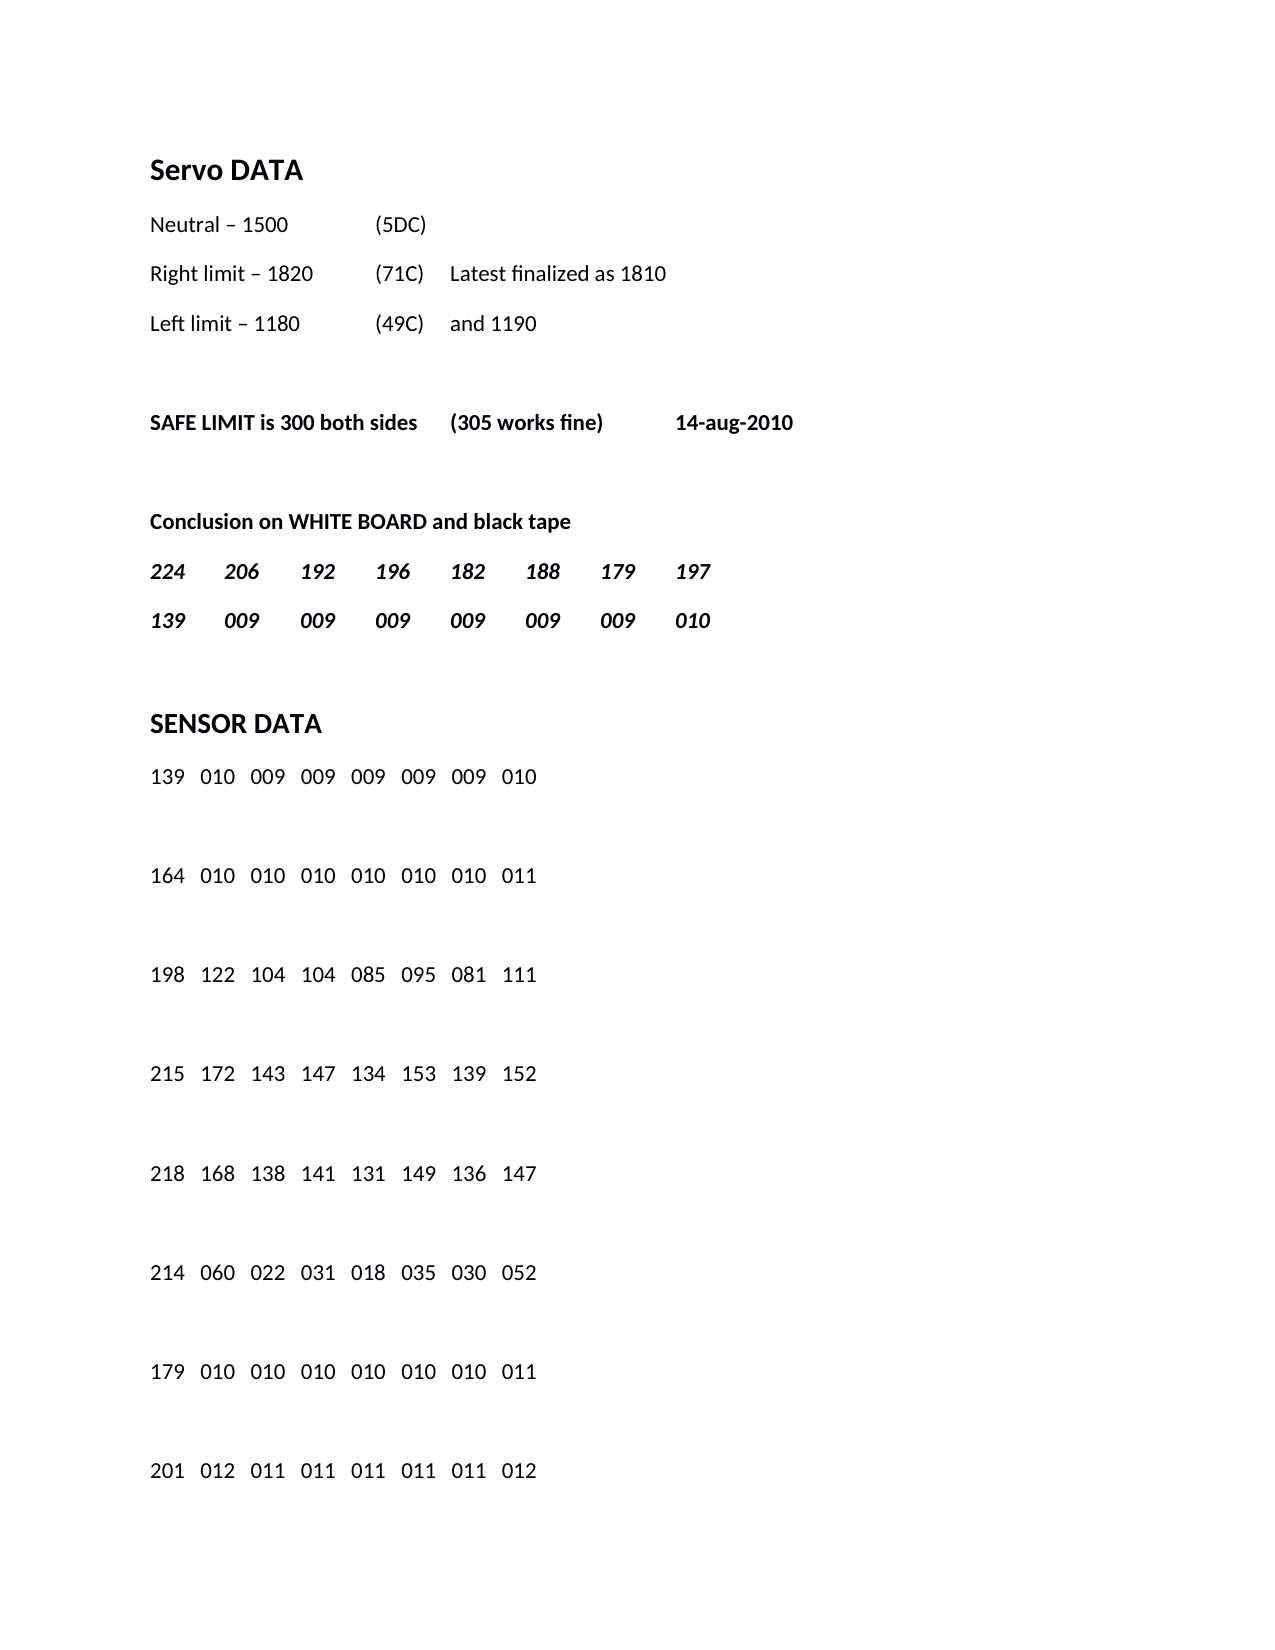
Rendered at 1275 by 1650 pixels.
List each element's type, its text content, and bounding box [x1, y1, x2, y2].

text Servo DATA [150, 150, 1125, 188]
text 215 172 143 147 134 153 139 152 [150, 1059, 1125, 1087]
text 218 168 138 141 131 149 136 147 [150, 1158, 1125, 1187]
text 164 010 010 010 010 010 010 011 [150, 860, 1125, 889]
text Neutral – 1500 (5DC) [150, 209, 1125, 238]
text SAFE LIMIT is 300 both sides (305 works fine) 14-aug-2010 [150, 407, 1125, 436]
text Conclusion on WHITE BOARD and black tape [150, 506, 1125, 535]
text 201 012 011 011 011 011 011 012 [150, 1455, 1125, 1484]
text Left limit – 1180 (49C) and 1190 [150, 308, 1125, 337]
text 179 010 010 010 010 010 010 011 [150, 1356, 1125, 1385]
text Right limit – 1820 (71C) Latest finalized as 1810 [150, 258, 1125, 287]
text 214 060 022 031 018 035 030 052 [150, 1257, 1125, 1286]
text 224 206 192 196 182 188 179 197 [150, 556, 1125, 585]
text SENSOR DATA [150, 705, 1125, 740]
text 198 122 104 104 085 095 081 111 [150, 959, 1125, 988]
text 139 009 009 009 009 009 009 010 [150, 606, 1125, 634]
text 139 010 009 009 009 009 009 010 [150, 761, 1125, 790]
